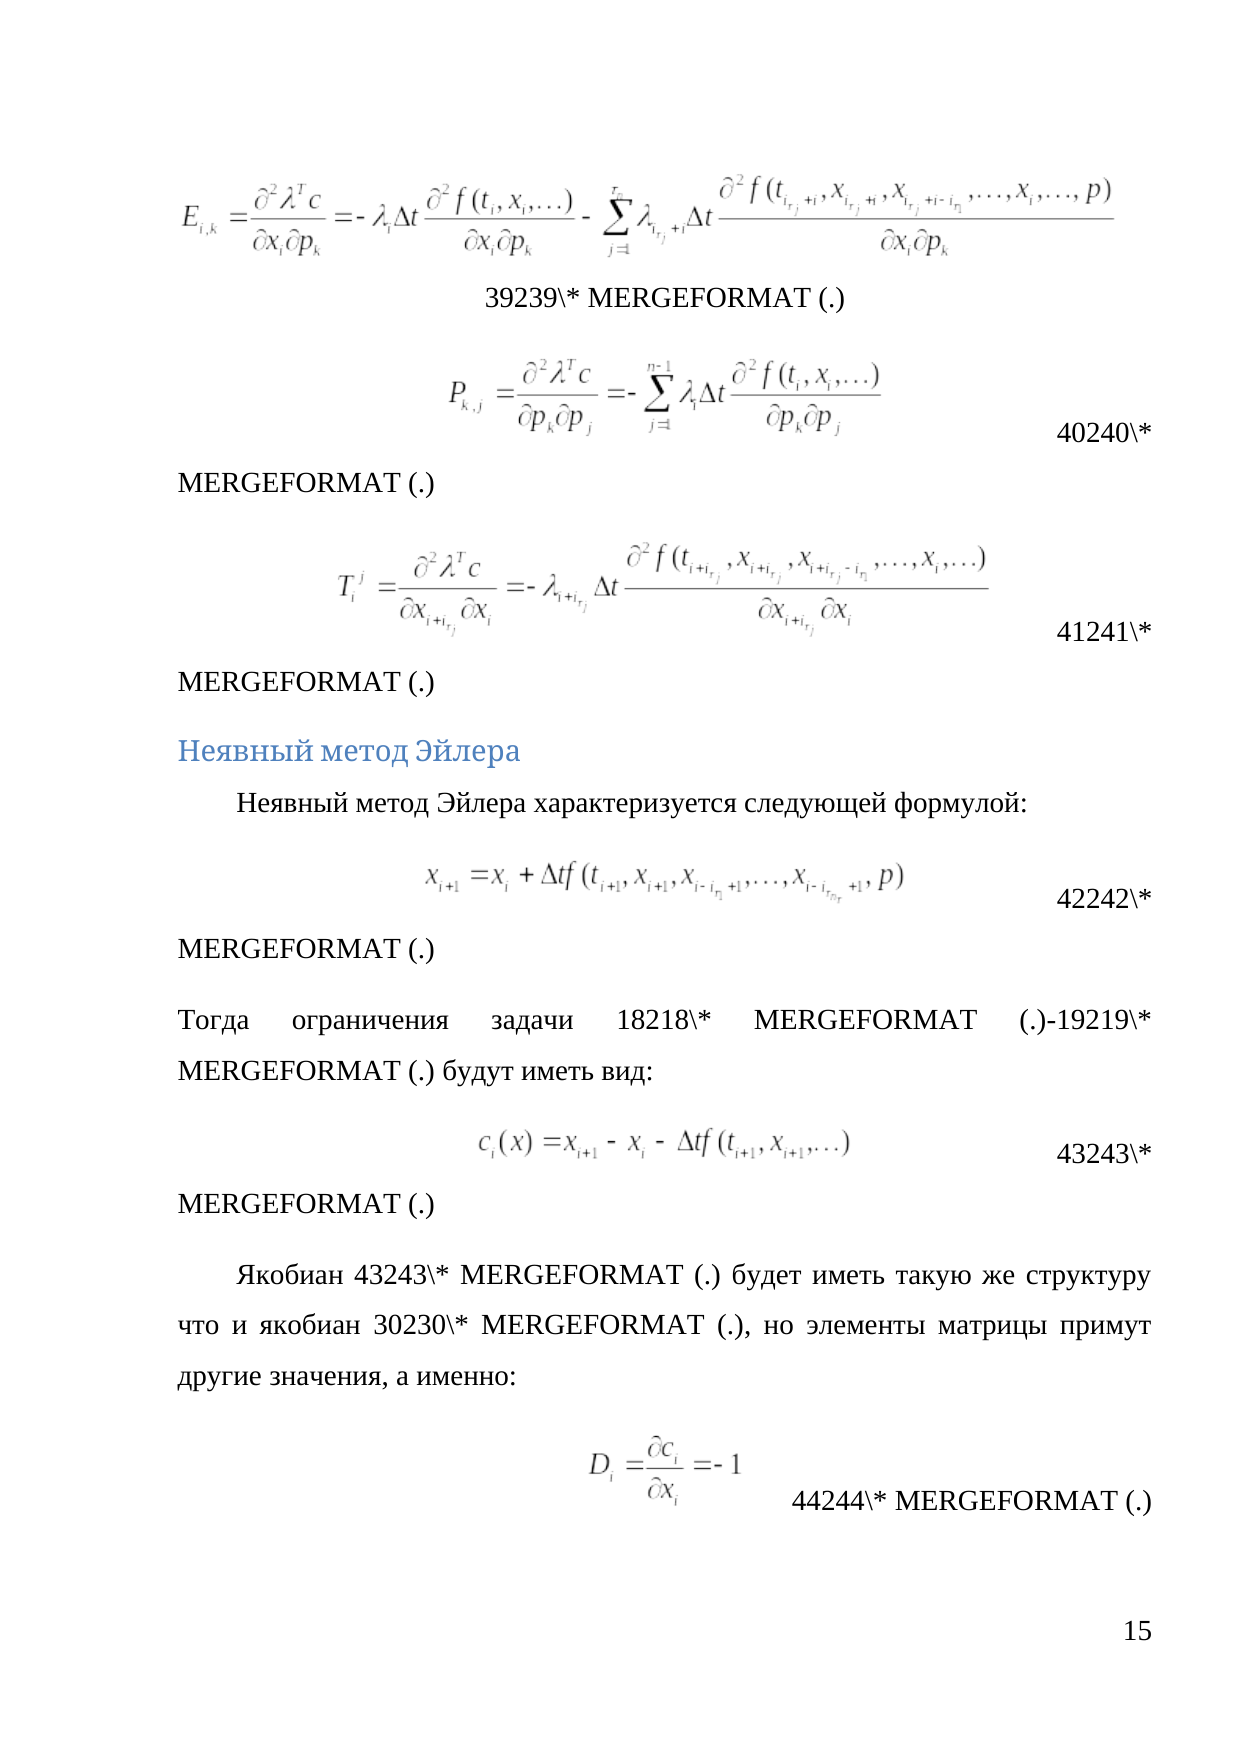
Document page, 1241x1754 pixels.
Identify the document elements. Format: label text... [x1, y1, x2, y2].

subtitle Неявный метод Эйлера [177, 735, 1152, 769]
text Неявный метод Эйлера характеризуется следующей формулой: [177, 786, 1152, 819]
text Якобиан (2.33) будет иметь такую же структуру что и якобиан (2.20), но элементы матрицы примут другие значения, а именно: [177, 1257, 1152, 1391]
text Тогда ограничения задачи (2.8)-(2.9) будут иметь вид: [177, 1002, 1152, 1086]
